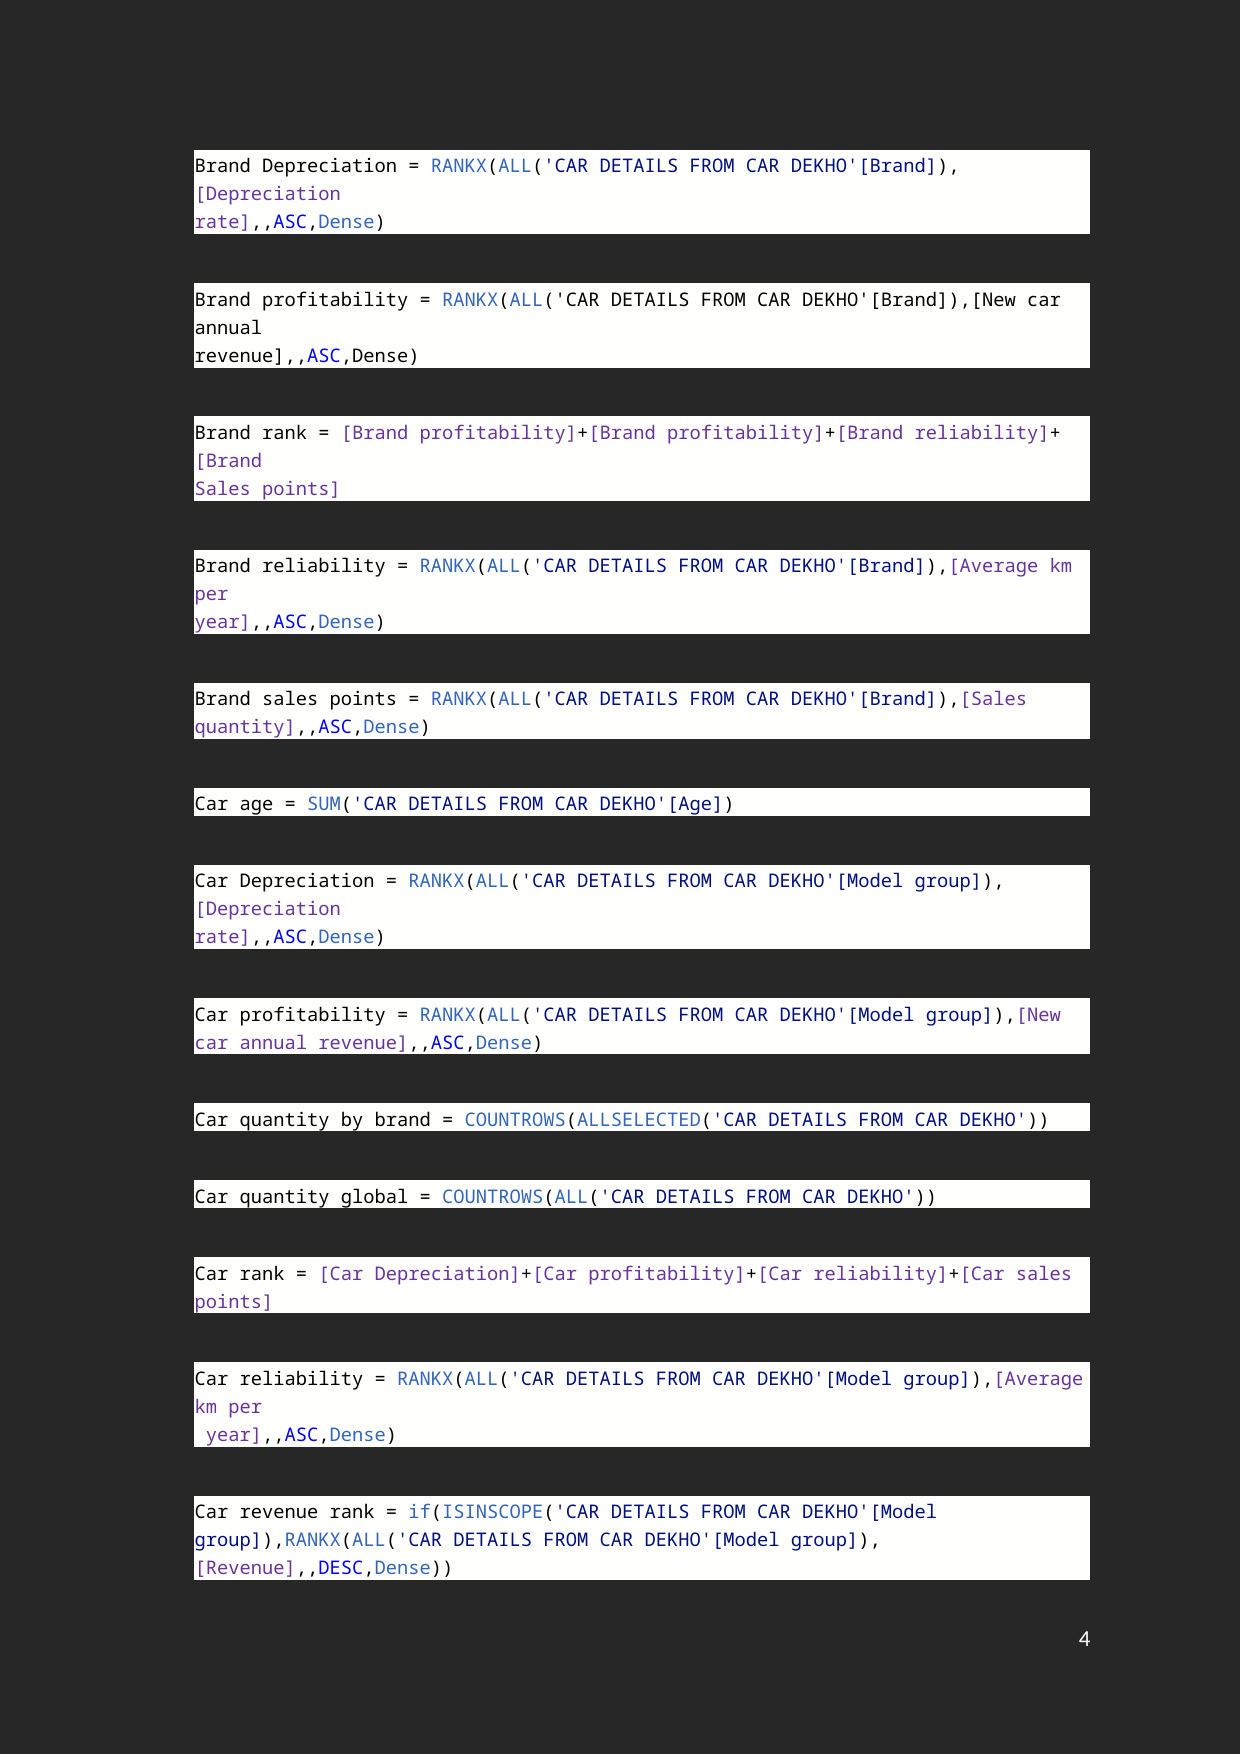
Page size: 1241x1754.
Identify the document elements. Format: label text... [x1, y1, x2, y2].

text group]),RANKX(ALL('CAR DETAILS FROM CAR DEKHO'[Model group]),[Revenue],,DESC,Dense)) [194, 1524, 1090, 1580]
text Car Depreciation = RANKX(ALL('CAR DETAILS FROM CAR DEKHO'[Model group]),[Depreciation [194, 865, 1090, 921]
text Brand sales points = RANKX(ALL('CAR DETAILS FROM CAR DEKHO'[Brand]),[Sales [194, 683, 1090, 711]
text Car revenue rank = if(ISINSCOPE('CAR DETAILS FROM CAR DEKHO'[Model [194, 1496, 1090, 1524]
text revenue],,ASC,Dense) [194, 339, 1090, 368]
text Car reliability = RANKX(ALL('CAR DETAILS FROM CAR DEKHO'[Model group]),[Average km per [194, 1362, 1090, 1419]
text Brand reliability = RANKX(ALL('CAR DETAILS FROM CAR DEKHO'[Brand]),[Average km per [194, 550, 1090, 606]
text year],,ASC,Dense) [194, 606, 1090, 634]
text quantity],,ASC,Dense) [194, 711, 1090, 739]
text year],,ASC,Dense) [194, 1419, 1090, 1447]
text Car age = SUM('CAR DETAILS FROM CAR DEKHO'[Age]) [194, 788, 1090, 816]
text rate],,ASC,Dense) [194, 206, 1090, 234]
text Car rank = [Car Depreciation]+[Car profitability]+[Car reliability]+[Car sales points] [194, 1257, 1090, 1313]
text Car quantity by brand = COUNTROWS(ALLSELECTED('CAR DETAILS FROM CAR DEKHO')) [194, 1103, 1090, 1131]
text Sales points] [194, 473, 1090, 501]
text Brand profitability = RANKX(ALL('CAR DETAILS FROM CAR DEKHO'[Brand]),[New car annual [194, 283, 1090, 339]
text Car quantity global = COUNTROWS(ALL('CAR DETAILS FROM CAR DEKHO')) [194, 1180, 1090, 1208]
text Brand rank = [Brand profitability]+[Brand profitability]+[Brand reliability]+[Brand [194, 416, 1090, 473]
text Car profitability = RANKX(ALL('CAR DETAILS FROM CAR DEKHO'[Model group]),[New car annual revenue],,ASC,Dense) [194, 998, 1090, 1054]
text rate],,ASC,Dense) [194, 921, 1090, 949]
text Brand Depreciation = RANKX(ALL('CAR DETAILS FROM CAR DEKHO'[Brand]),[Depreciation [194, 150, 1090, 206]
